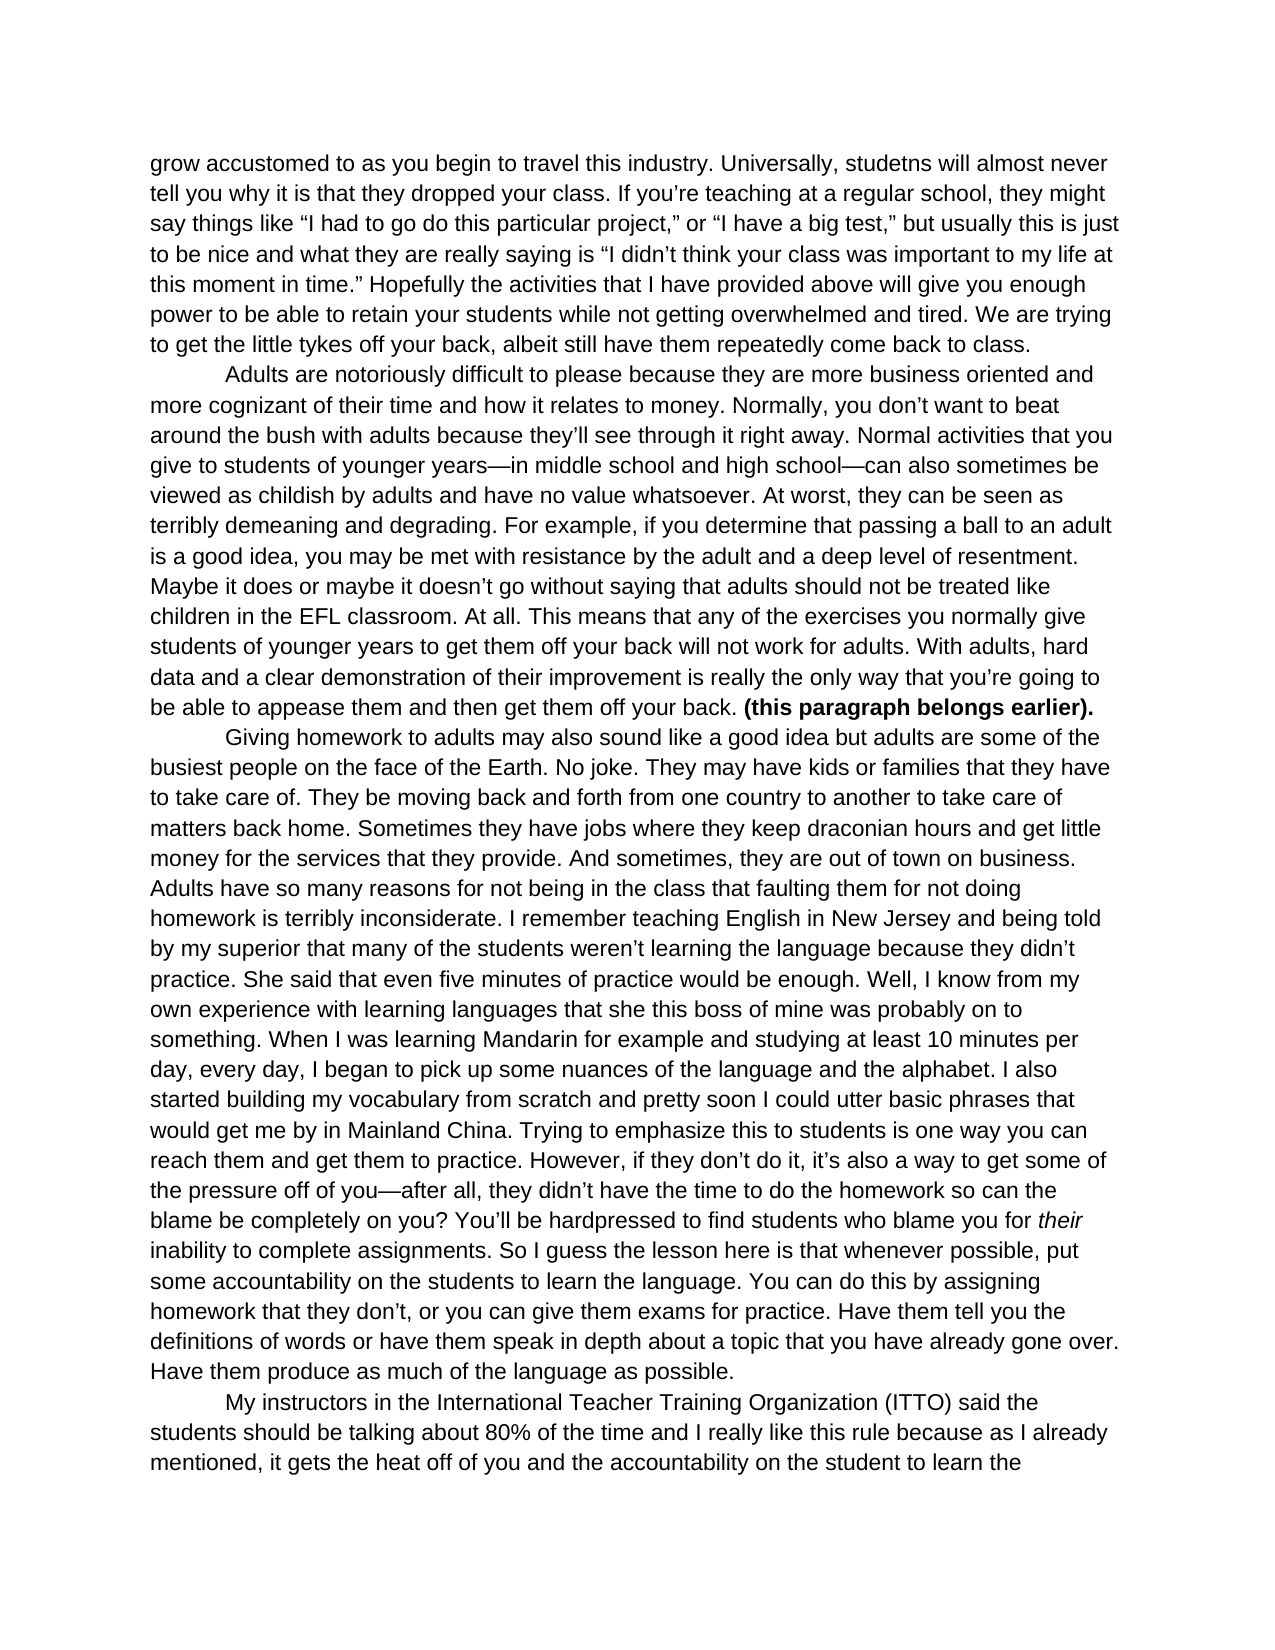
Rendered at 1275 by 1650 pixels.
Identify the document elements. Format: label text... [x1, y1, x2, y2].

text Adults are notoriously difficult to please because they are more business oriented and more cognizant of their time and how it relates to money. Normally, you don’t want to beat around the bush with adults because they’ll see through it right away. Normal activities that you give to students of younger years—in middle school and high school—can also sometimes be viewed as childish by adults and have no value whatsoever. At worst, they can be seen as terribly demeaning and degrading. For example, if you determine that passing a ball to an adult is a good idea, you may be met with resistance by the adult and a deep level of resentment. Maybe it does or maybe it doesn’t go without saying that adults should not be treated like children in the EFL classroom. At all. This means that any of the exercises you normally give students of younger years to get them off your back will not work for adults. With adults, hard data and a clear demonstration of their improvement is really the only way that you’re going to be able to appease them and then get them off your back. (this paragraph belongs earlier). [150, 361, 1125, 720]
text Giving homework to adults may also sound like a good idea but adults are some of the busiest people on the face of the Earth. No joke. They may have kids or families that they have to take care of. They be moving back and forth from one country to another to take care of matters back home. Sometimes they have jobs where they keep draconian hours and get little money for the services that they provide. And sometimes, they are out of town on business. Adults have so many reasons for not being in the class that faulting them for not doing homework is terribly inconsiderate. I remember teaching English in New Jersey and being told by my superior that many of the students weren’t learning the language because they didn’t practice. She said that even five minutes of practice would be enough. Well, I know from my own experience with learning languages that she this boss of mine was probably on to something. When I was learning Mandarin for example and studying at least 10 minutes per day, every day, I began to pick up some nuances of the language and the alphabet. I also started building my vocabulary from scratch and pretty soon I could utter basic phrases that would get me by in Mainland China. Trying to emphasize this to students is one way you can reach them and get them to practice. However, if they don’t do it, it’s also a way to get some of the pressure off of you—after all, they didn’t have the time to do the homework so can the blame be completely on you? You’ll be hardpressed to find students who blame you for their inability to complete assignments. So I guess the lesson here is that whenever possible, put some accountability on the students to learn the language. You can do this by assigning homework that they don’t, or you can give them exams for practice. Have them tell you the definitions of words or have them speak in depth about a topic that you have already gone over. Have them produce as much of the language as possible. [150, 724, 1125, 1385]
